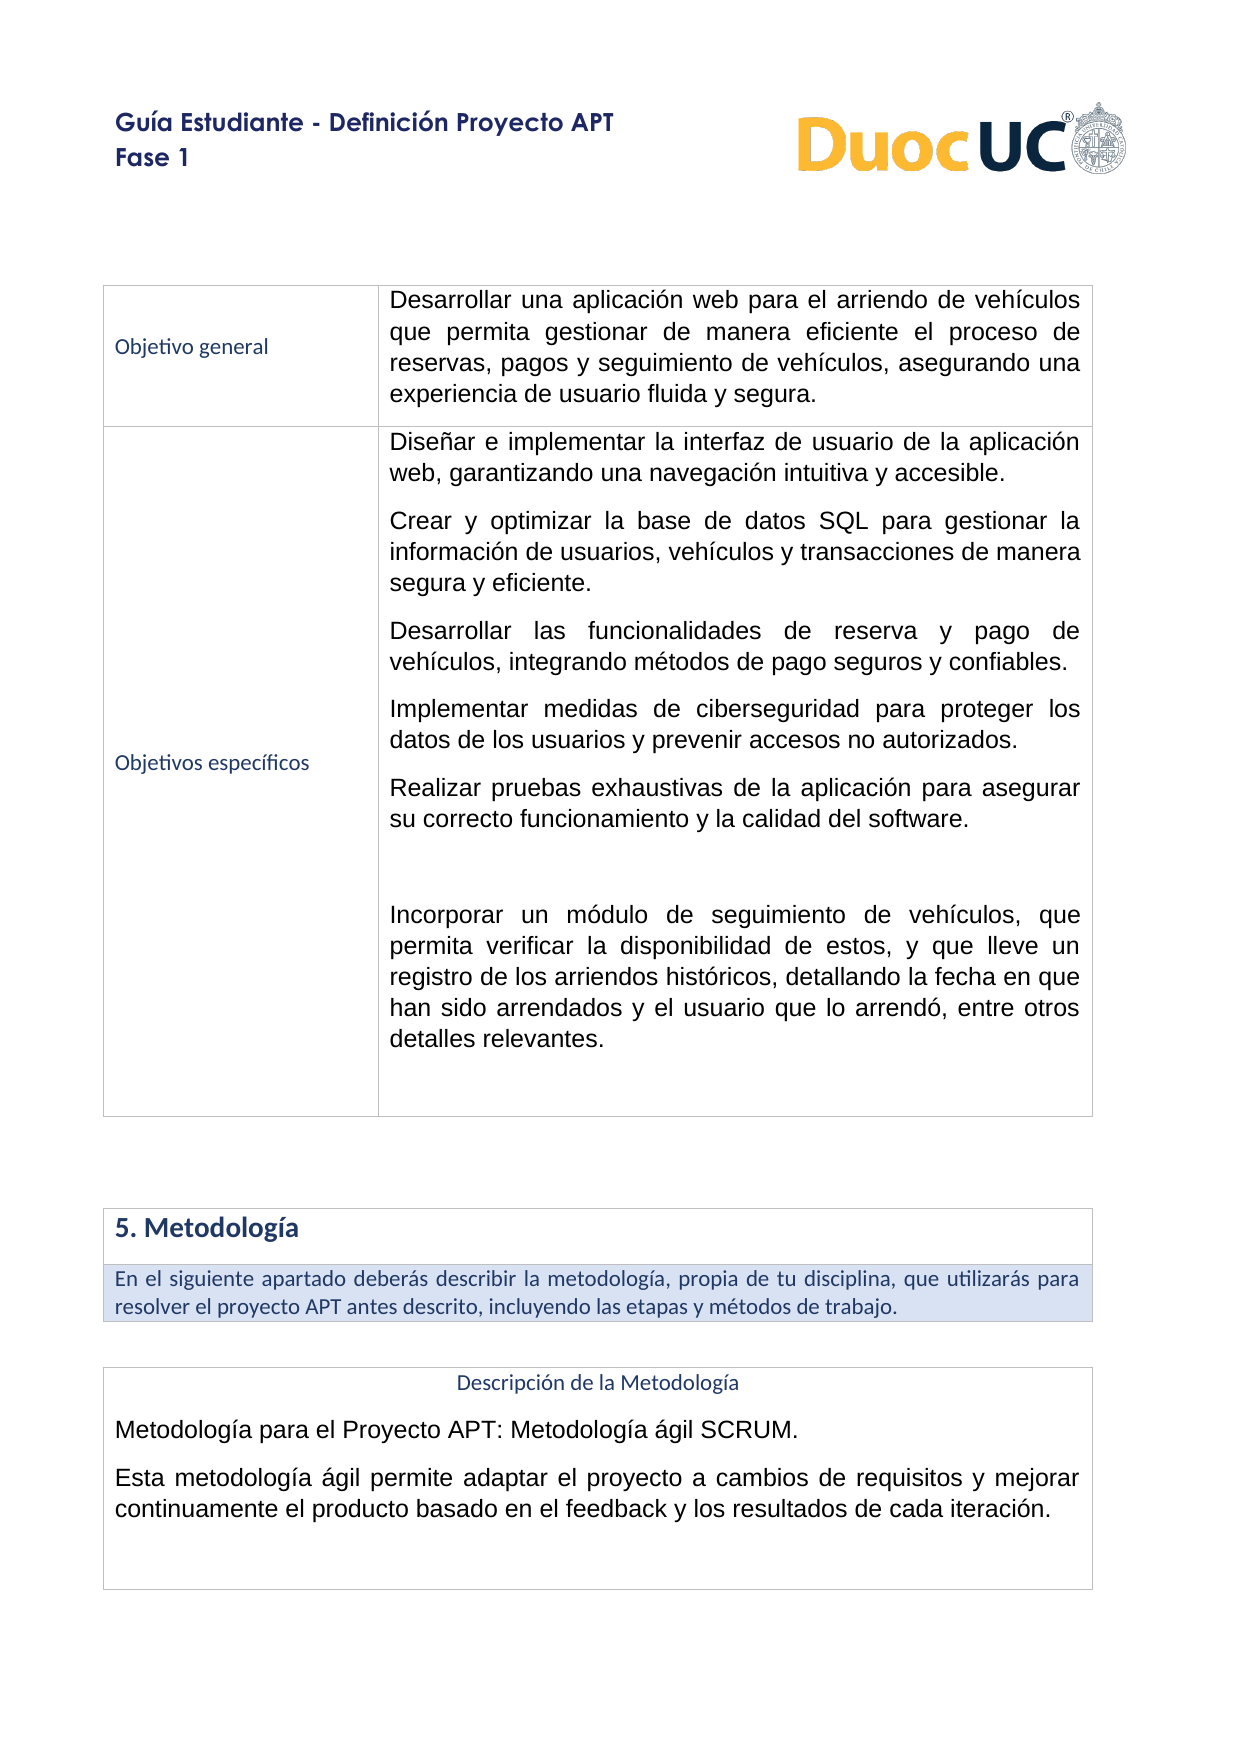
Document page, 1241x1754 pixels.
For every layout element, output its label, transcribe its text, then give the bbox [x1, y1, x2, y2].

table_cell En el siguiente apartado deberás describir la metodología, propia de tu disciplina, que utilizarás para resolver el proyecto APT antes descrito, incluyendo las etapas y métodos de trabajo. [104, 1265, 1092, 1321]
table_header Desarrollar una aplicación web para el arriendo de vehículos que permita gestionar de manera eficiente el proceso de reservas, pagos y seguimiento de vehículos, asegurando una experiencia de usuario fluida y segura. [379, 286, 1092, 426]
table_header 5. Metodología [104, 1209, 1092, 1263]
table_header Objetivo general [104, 286, 378, 426]
table_cell Objetivos específicos [104, 427, 378, 1116]
picture [798, 102, 1126, 174]
table_cell Diseñar e implementar la interfaz de usuario de la aplicación web, garantizando una navegación intuitiva y accesible. Crear y optimizar la base de datos SQL para gestionar la información de usuarios, vehículos y transacciones de manera segura y eficiente. Desarrollar las funcionalidades de reserva y pago de vehículos, integrando métodos de pago seguros y confiables. Implementar medidas de ciberseguridad para proteger los datos de los usuarios y prevenir accesos no autorizados. Realizar pruebas exhaustivas de la aplicación para asegurar su correcto funcionamiento y la calidad del software. Incorporar un módulo de seguimiento de vehículos, que permita verificar la disponibilidad de estos, y que lleve un registro de los arriendos históricos, detallando la fecha en que han sido arrendados y el usuario que lo arrendó, entre otros detalles relevantes. [379, 427, 1092, 1116]
